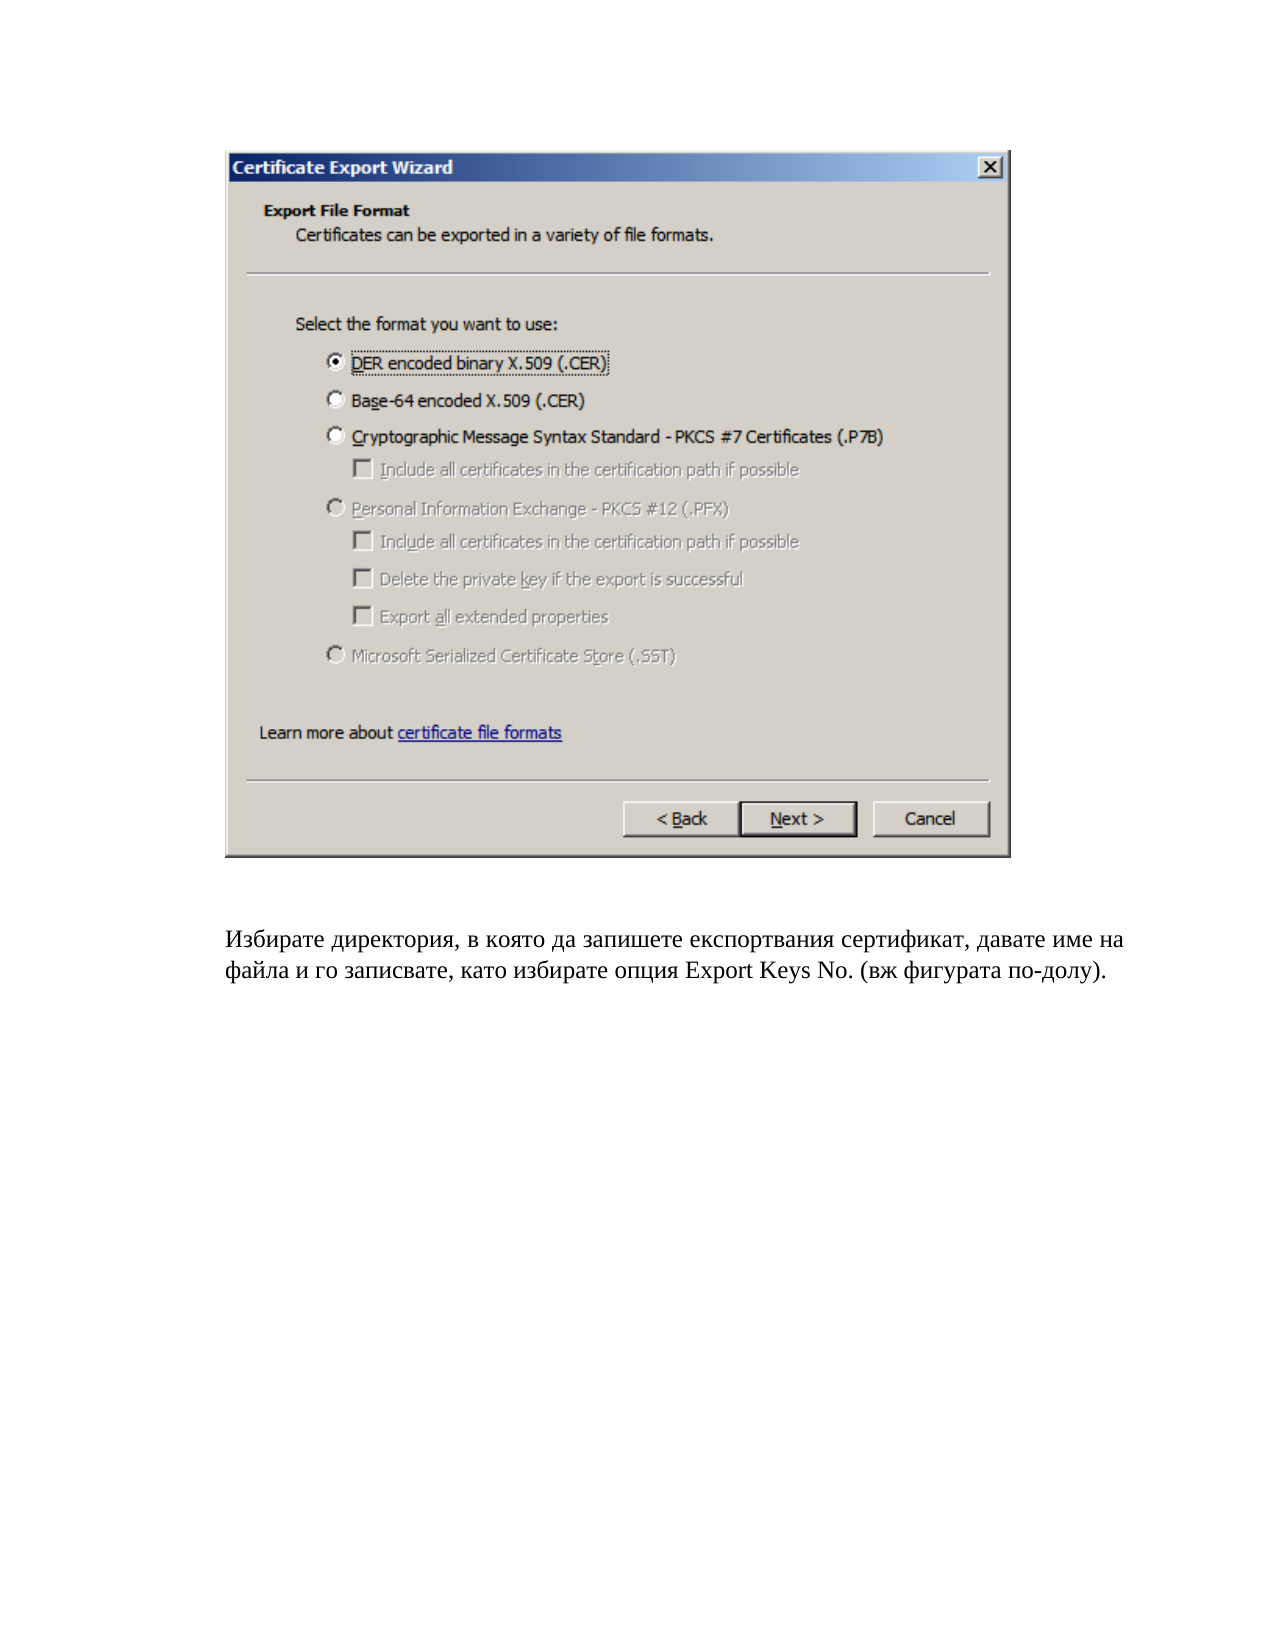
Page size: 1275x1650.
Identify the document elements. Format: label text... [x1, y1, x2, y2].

picture [225, 150, 1011, 858]
text Избирате директория, в която да запишете експортвания сертификат, давате име на файла и го записвате, като избирате опция Export Keys No. (вж фигурата по-долу). [225, 924, 1125, 984]
